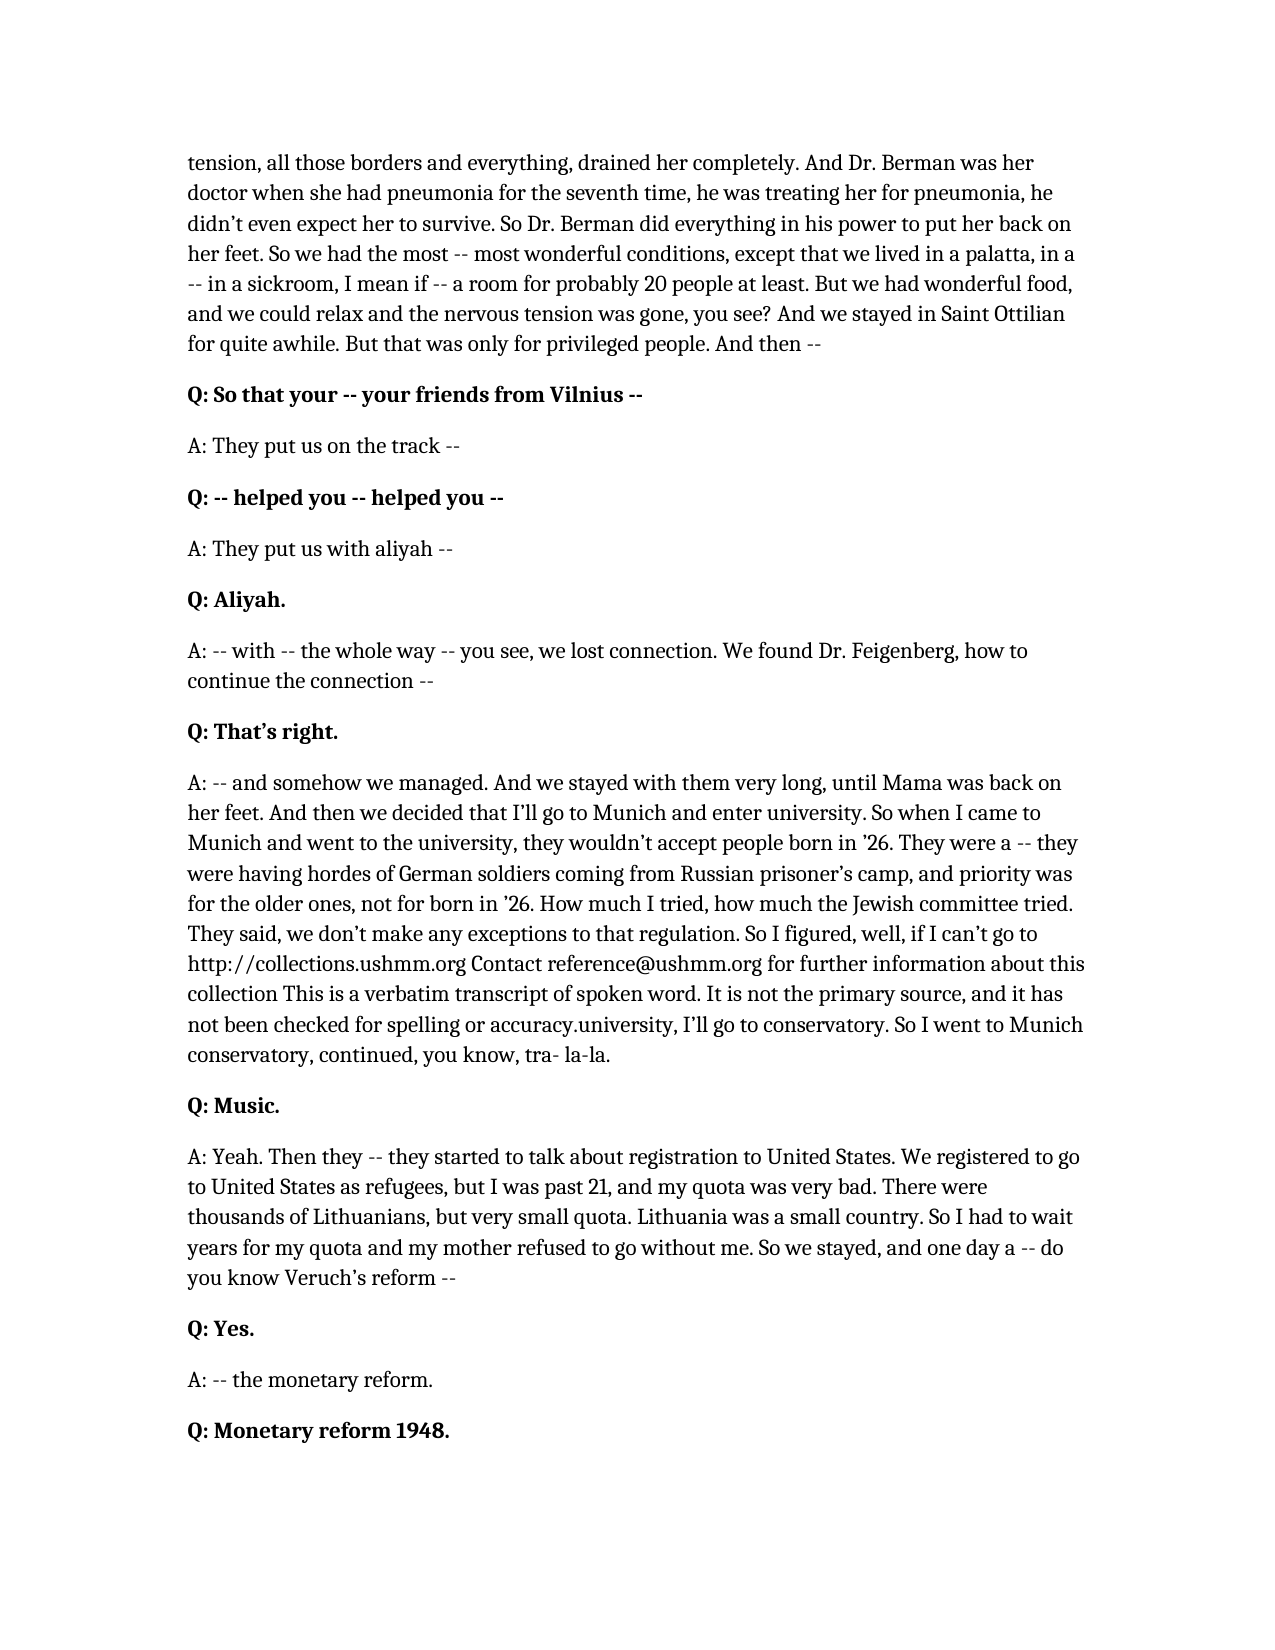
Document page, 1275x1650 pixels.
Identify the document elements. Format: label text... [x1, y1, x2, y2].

text A: -- and somehow we managed. And we stayed with them very long, until Mama was back on her feet. And then we decided that I’ll go to Munich and enter university. So when I came to Munich and went to the university, they wouldn’t accept people born in ’26. They were a -- they were having hordes of German soldiers coming from Russian prisoner’s camp, and priority was for the older ones, not for born in ’26. How much I tried, how much the Jewish committee tried. They said, we don’t make any exceptions to that regulation. So I figured, well, if I can’t go to http://collections.ushmm.org Contact reference@ushmm.org for further information about this collection This is a verbatim transcript of spoken word. It is not the primary source, and it has not been checked for spelling or accuracy.university, I’ll go to conservatory. So I went to Munich conservatory, continued, you know, tra- la-la. [187, 770, 1087, 1068]
text Q: Music. [187, 1093, 1087, 1119]
text Q: Monetary reform 1948. [187, 1418, 1087, 1444]
text A: They put us on the track -- [187, 433, 1087, 460]
text Q: So that your -- your friends from Vilnius -- [187, 382, 1087, 409]
text A: -- with -- the whole way -- you see, we lost connection. We found Dr. Feigenberg, how to continue the connection -- [187, 637, 1087, 694]
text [187, 150, 1087, 358]
text Q: That’s right. [187, 719, 1087, 745]
text Q: Yes. [187, 1316, 1087, 1342]
text A: -- the monetary reform. [187, 1367, 1087, 1393]
text Q: Aliyah. [187, 586, 1087, 613]
text A: They put us with aliyah -- [187, 535, 1087, 562]
text Q: -- helped you -- helped you -- [187, 484, 1087, 511]
text A: Yeah. Then they -- they started to talk about registration to United States. We registered to go to United States as refugees, but I was past 21, and my quota was very bad. There were thousands of Lithuanians, but very small quota. Lithuania was a small country. So I had to wait years for my quota and my mother refused to go without me. So we stayed, and one day a -- do you know Veruch’s reform -- [187, 1144, 1087, 1291]
